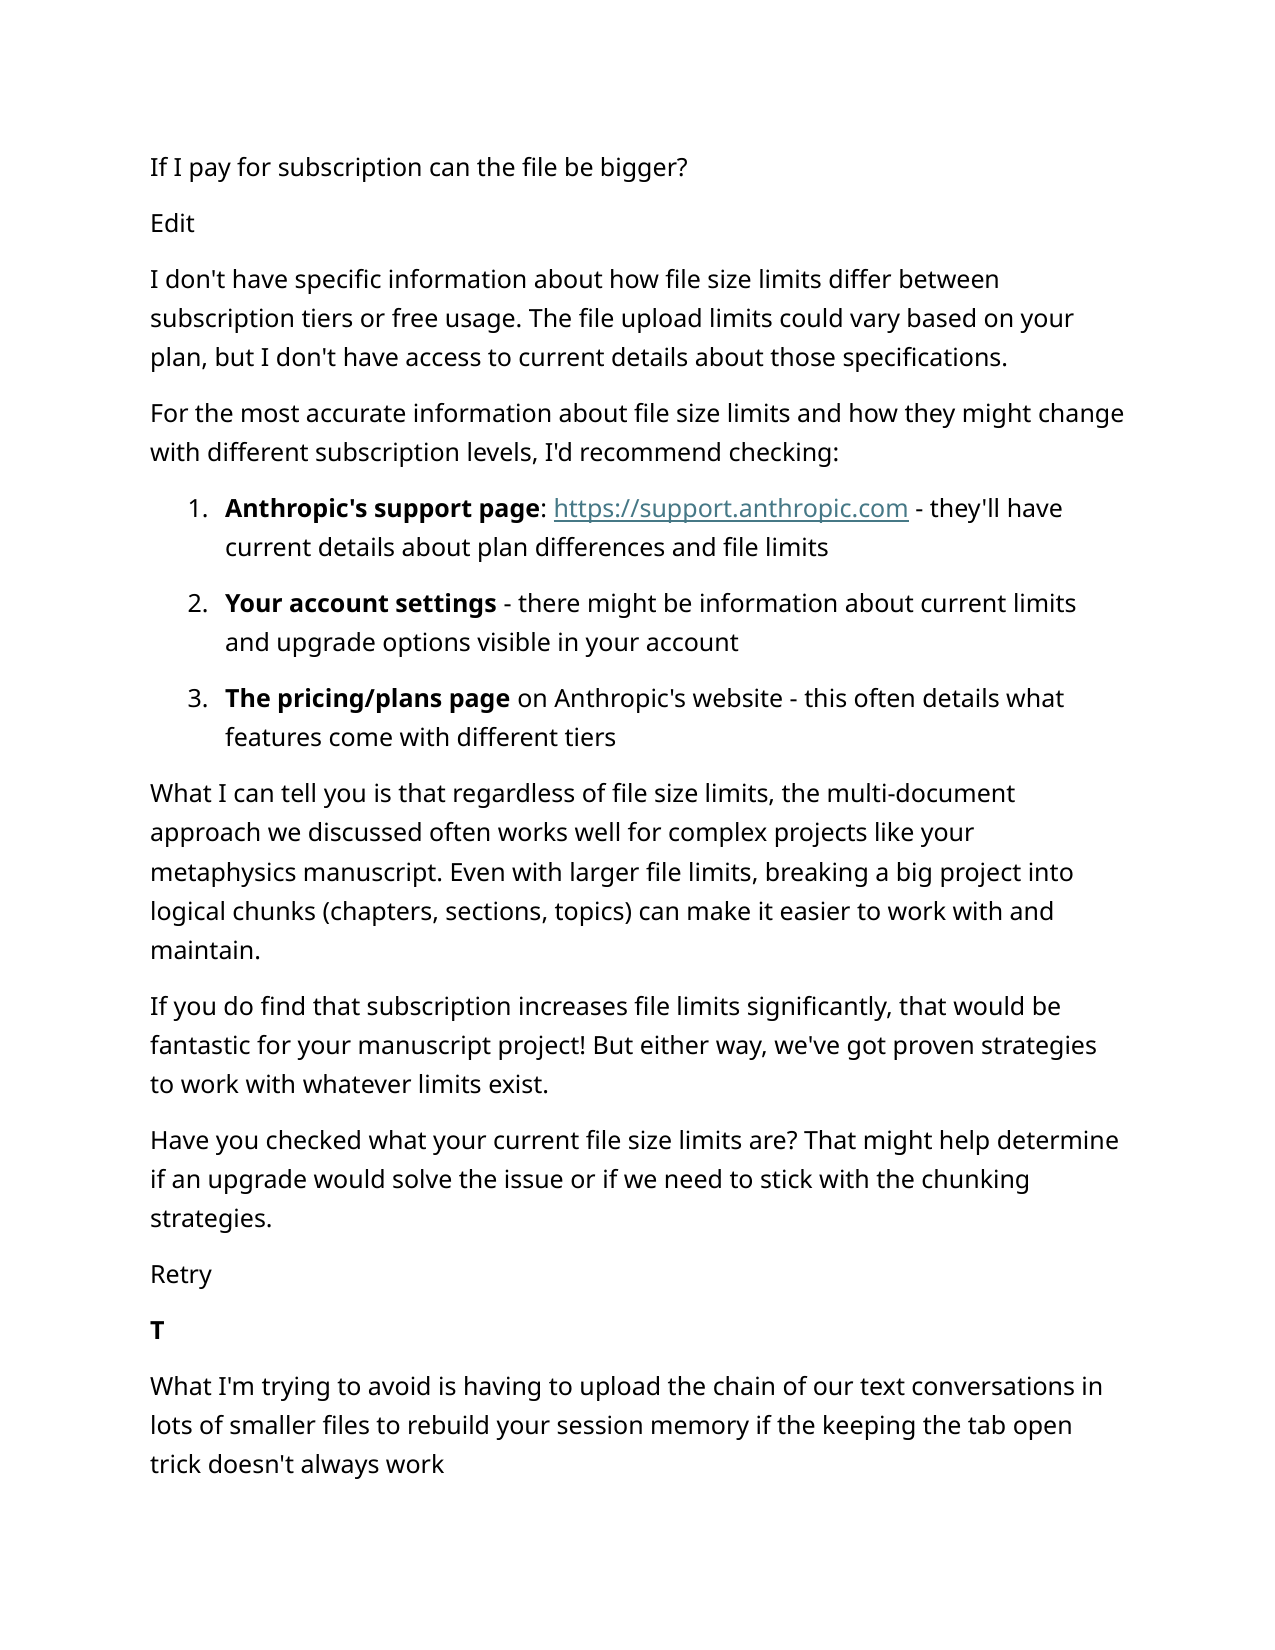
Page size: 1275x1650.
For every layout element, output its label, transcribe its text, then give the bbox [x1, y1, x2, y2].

text Edit [150, 206, 1125, 240]
text If you do find that subscription increases file limits significantly, that would be fantastic for your manuscript project! But either way, we've got proven strategies to work with whatever limits exist. [150, 988, 1125, 1101]
list Anthropic's support page: https://support.anthropic.com - they'll have current details about plan differences and file limits [187, 491, 1125, 564]
text What I can tell you is that regardless of file size limits, the multi-document approach we discussed often works well for complex projects like your metaphysics manuscript. Even with larger file limits, breaking a big project into logical chunks (chapters, sections, topics) can make it easier to work with and maintain. [150, 776, 1125, 967]
text If I pay for subscription can the file be bigger? [150, 150, 1125, 184]
text What I'm trying to avoid is having to upload the chain of our text conversations in lots of smaller files to rebuild your session memory if the keeping the tab open trick doesn't always work [150, 1368, 1125, 1481]
text T [150, 1312, 1125, 1347]
text I don't have specific information about how file size limits differ between subscription tiers or free usage. The file upload limits could vary based on your plan, but I don't have access to current details about those specifications. [150, 262, 1125, 374]
list The pricing/plans page on Anthropic's website - this often details what features come with different tiers [187, 681, 1125, 754]
list Your account settings - there might be information about current limits and upgrade options visible in your account [187, 586, 1125, 659]
text Have you checked what your current file size limits are? That might help determine if an upgrade would solve the issue or if we need to stick with the chunking strategies. [150, 1122, 1125, 1235]
text For the most accurate information about file size limits and how they might change with different subscription levels, I'd recommend checking: [150, 396, 1125, 469]
text Retry [150, 1257, 1125, 1291]
